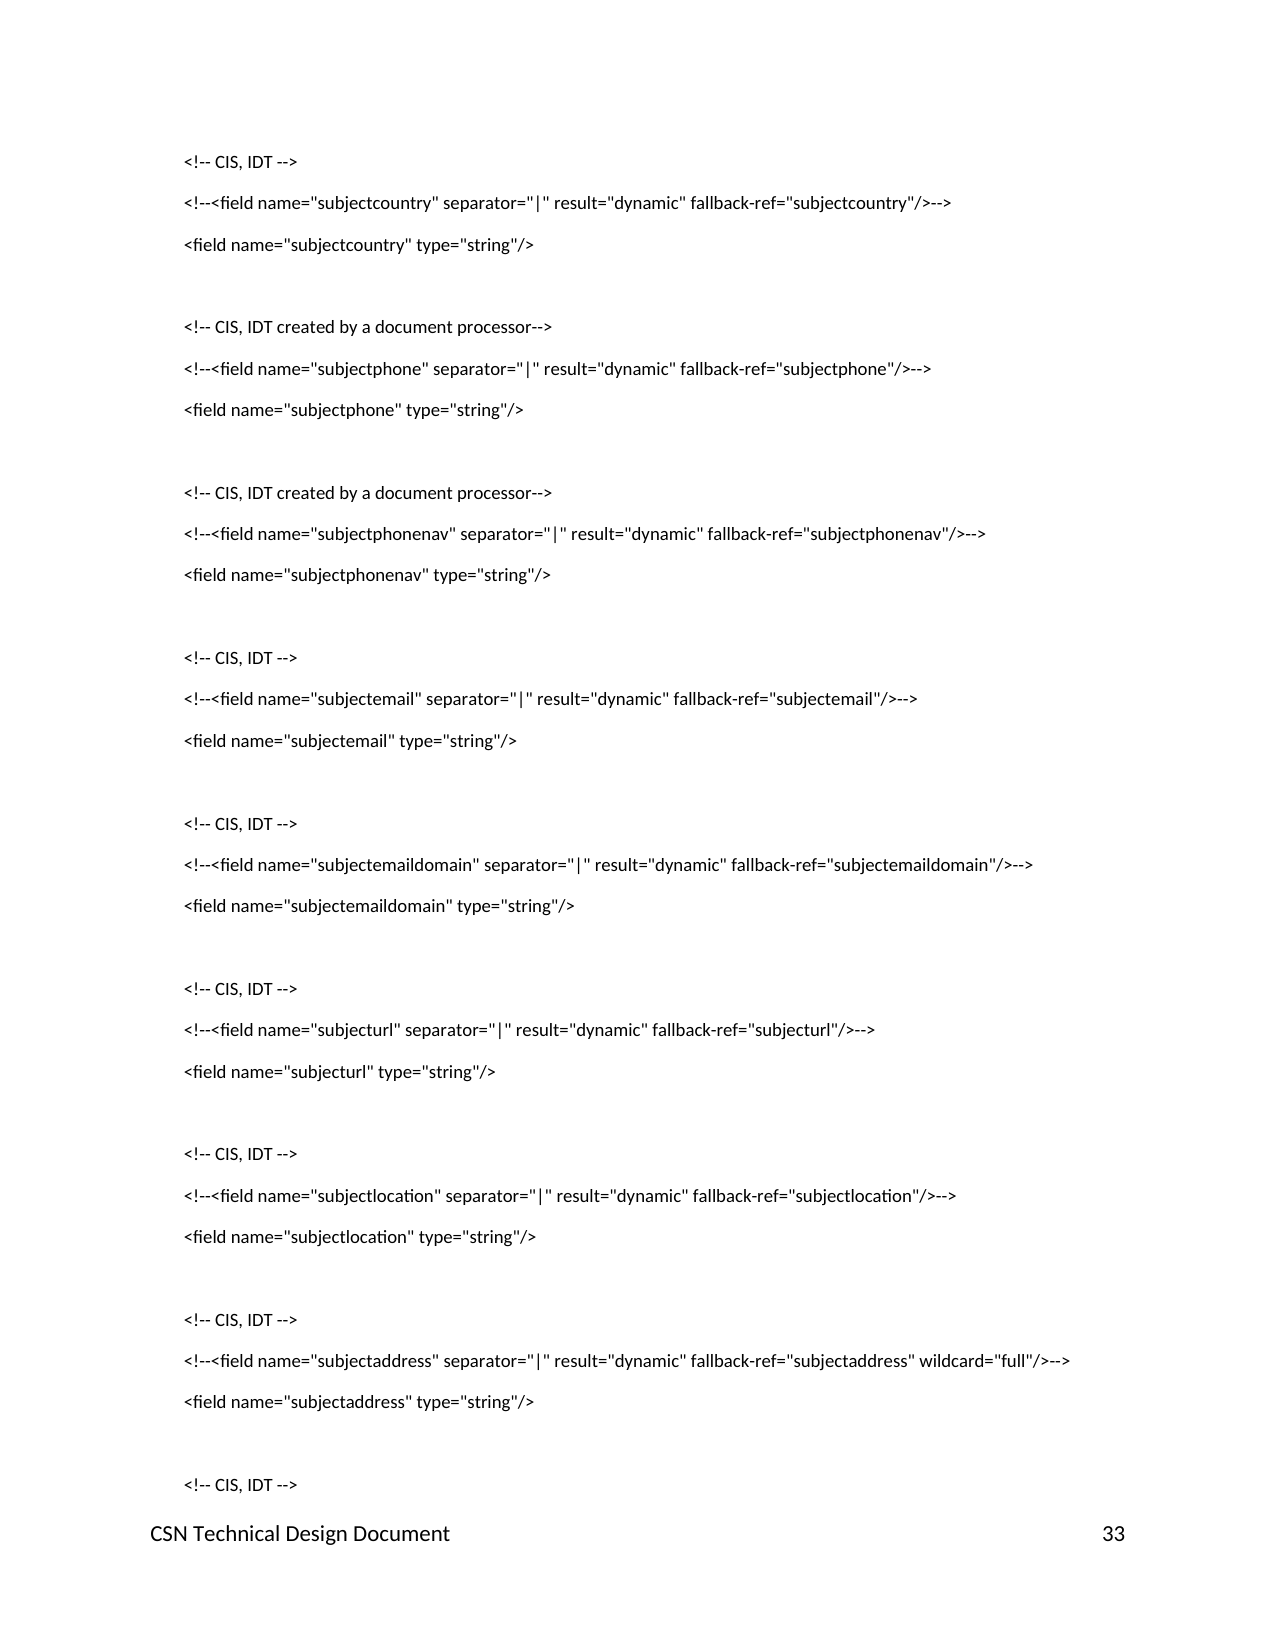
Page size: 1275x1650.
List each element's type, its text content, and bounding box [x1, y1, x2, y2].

text <!--<field name="subjectphonenav" separator="|" result="dynamic" fallback-ref="subjectphonenav"/>--> [150, 522, 1125, 545]
text <field name="subjectaddress" type="string"/> [150, 1391, 1125, 1413]
text <field name="subjectlocation" type="string"/> [150, 1225, 1125, 1248]
text <!-- CIS, IDT created by a document processor--> [150, 481, 1125, 504]
text <!-- CIS, IDT --> [150, 812, 1125, 834]
text <!--<field name="subjectphone" separator="|" result="dynamic" fallback-ref="subjectphone"/>--> [150, 357, 1125, 380]
text <field name="subjectemaildomain" type="string"/> [150, 894, 1125, 917]
text <field name="subjecturl" type="string"/> [150, 1060, 1125, 1083]
text <!--<field name="subjecturl" separator="|" result="dynamic" fallback-ref="subjecturl"/>--> [150, 1018, 1125, 1041]
text <field name="subjectemail" type="string"/> [150, 729, 1125, 752]
text <!-- CIS, IDT --> [150, 150, 1125, 173]
text <field name="subjectphone" type="string"/> [150, 398, 1125, 421]
text <!-- CIS, IDT --> [150, 1473, 1125, 1496]
text <!-- CIS, IDT created by a document processor--> [150, 315, 1125, 338]
text <field name="subjectphonenav" type="string"/> [150, 563, 1125, 586]
text <!-- CIS, IDT --> [150, 646, 1125, 669]
text <!--<field name="subjectemail" separator="|" result="dynamic" fallback-ref="subjectemail"/>--> [150, 688, 1125, 711]
text <!--<field name="subjectlocation" separator="|" result="dynamic" fallback-ref="subjectlocation"/>--> [150, 1184, 1125, 1207]
text <!--<field name="subjectaddress" separator="|" result="dynamic" fallback-ref="subjectaddress" wildcard="full"/>--> [150, 1349, 1125, 1372]
text <!--<field name="subjectemaildomain" separator="|" result="dynamic" fallback-ref="subjectemaildomain"/>--> [150, 853, 1125, 876]
text <field name="subjectcountry" type="string"/> [150, 233, 1125, 256]
text <!-- CIS, IDT --> [150, 977, 1125, 1000]
text <!-- CIS, IDT --> [150, 1308, 1125, 1331]
text <!-- CIS, IDT --> [150, 1142, 1125, 1165]
text <!--<field name="subjectcountry" separator="|" result="dynamic" fallback-ref="subjectcountry"/>--> [150, 191, 1125, 214]
